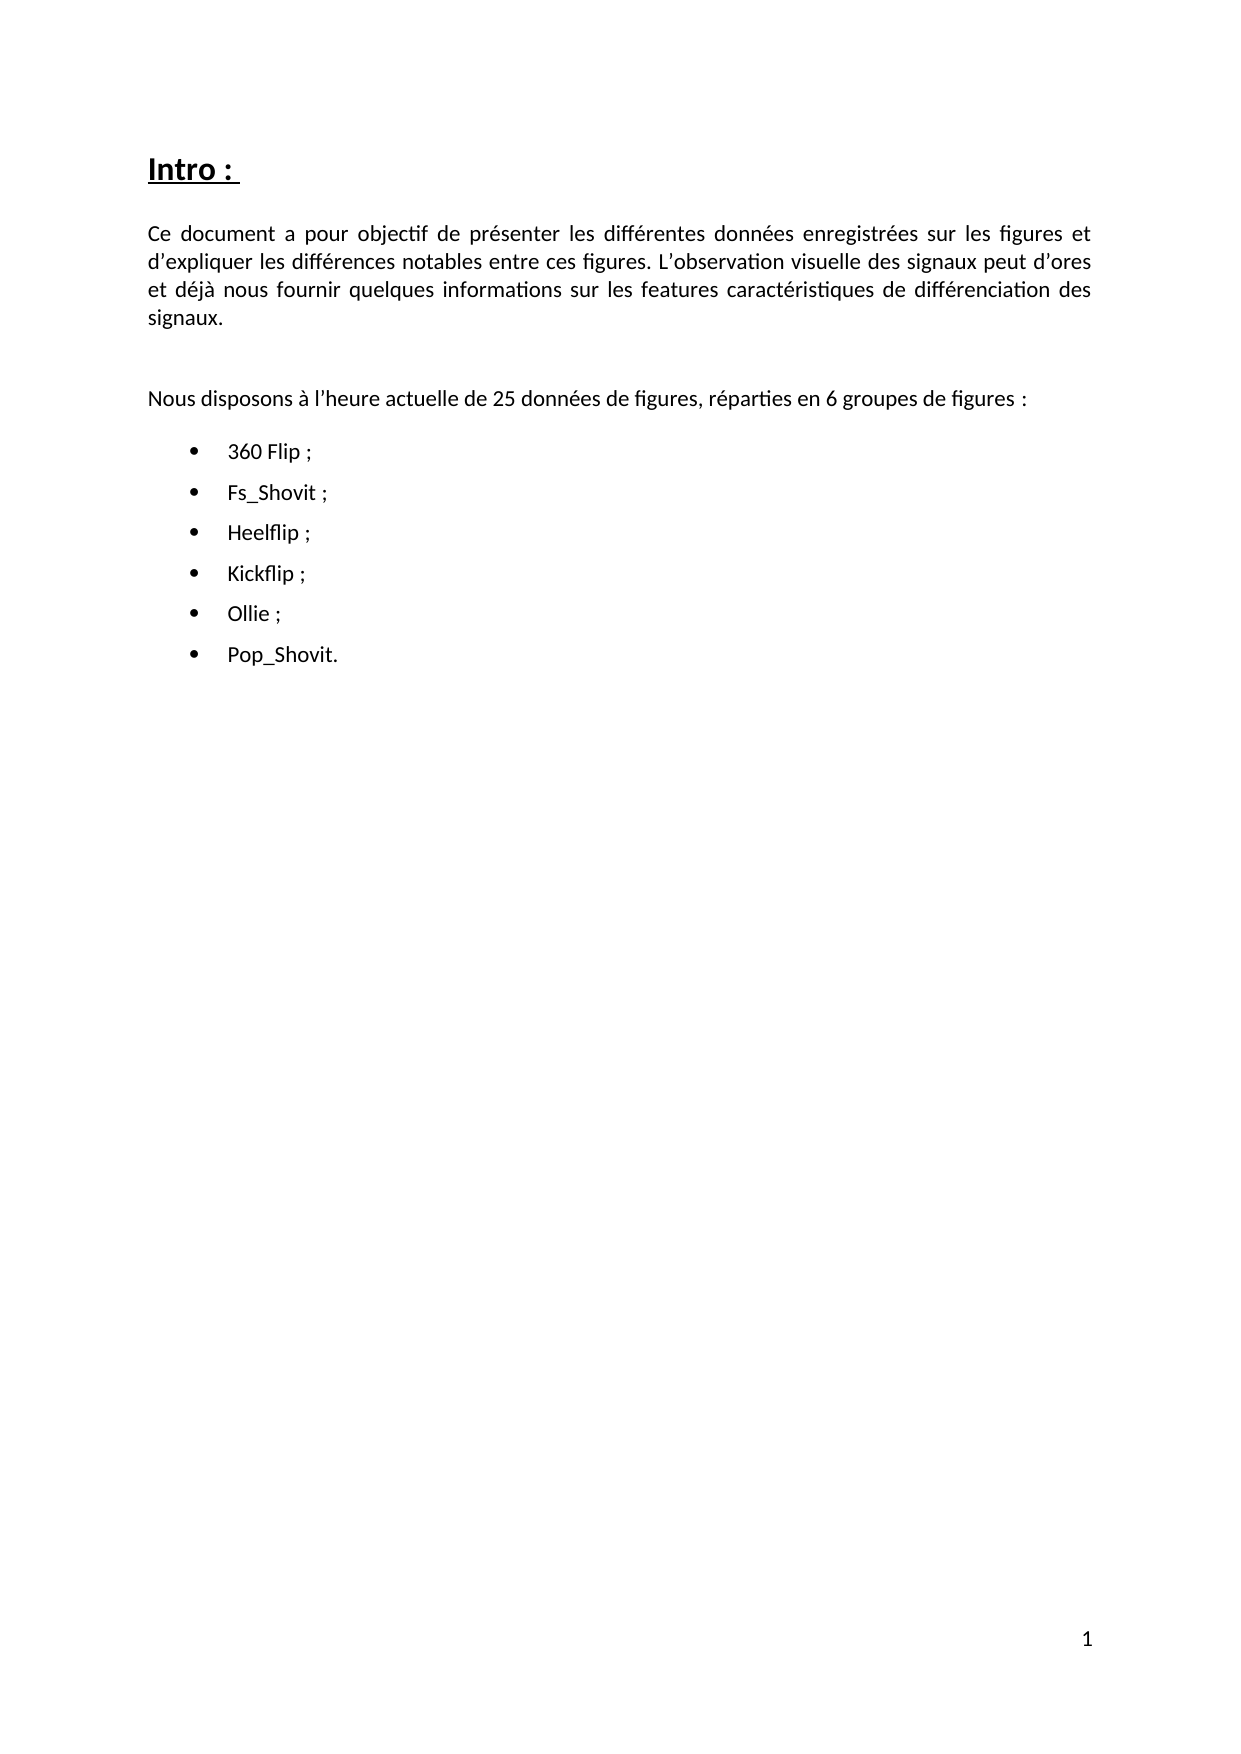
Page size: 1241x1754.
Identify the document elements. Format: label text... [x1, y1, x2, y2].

text 360 Flip ; [190, 437, 1093, 466]
text Ollie ; [190, 599, 1093, 628]
text Nous disposons à l’heure actuelle de 25 données de figures, réparties en 6 groupes de figures : [148, 384, 1093, 412]
text Ce document a pour objectif de présenter les différentes données enregistrées sur les figures et d’expliquer les différences notables entre ces figures. L’observation visuelle des signaux peut d’ores et déjà nous fournir quelques informations sur les features caractéristiques de différenciation des signaux. [148, 219, 1093, 331]
text Pop_Shovit. [190, 640, 1093, 668]
text Heelflip ; [190, 518, 1093, 547]
text Fs_Shovit ; [190, 478, 1093, 506]
text Intro : [148, 148, 1093, 188]
text Kickflip ; [190, 559, 1093, 587]
